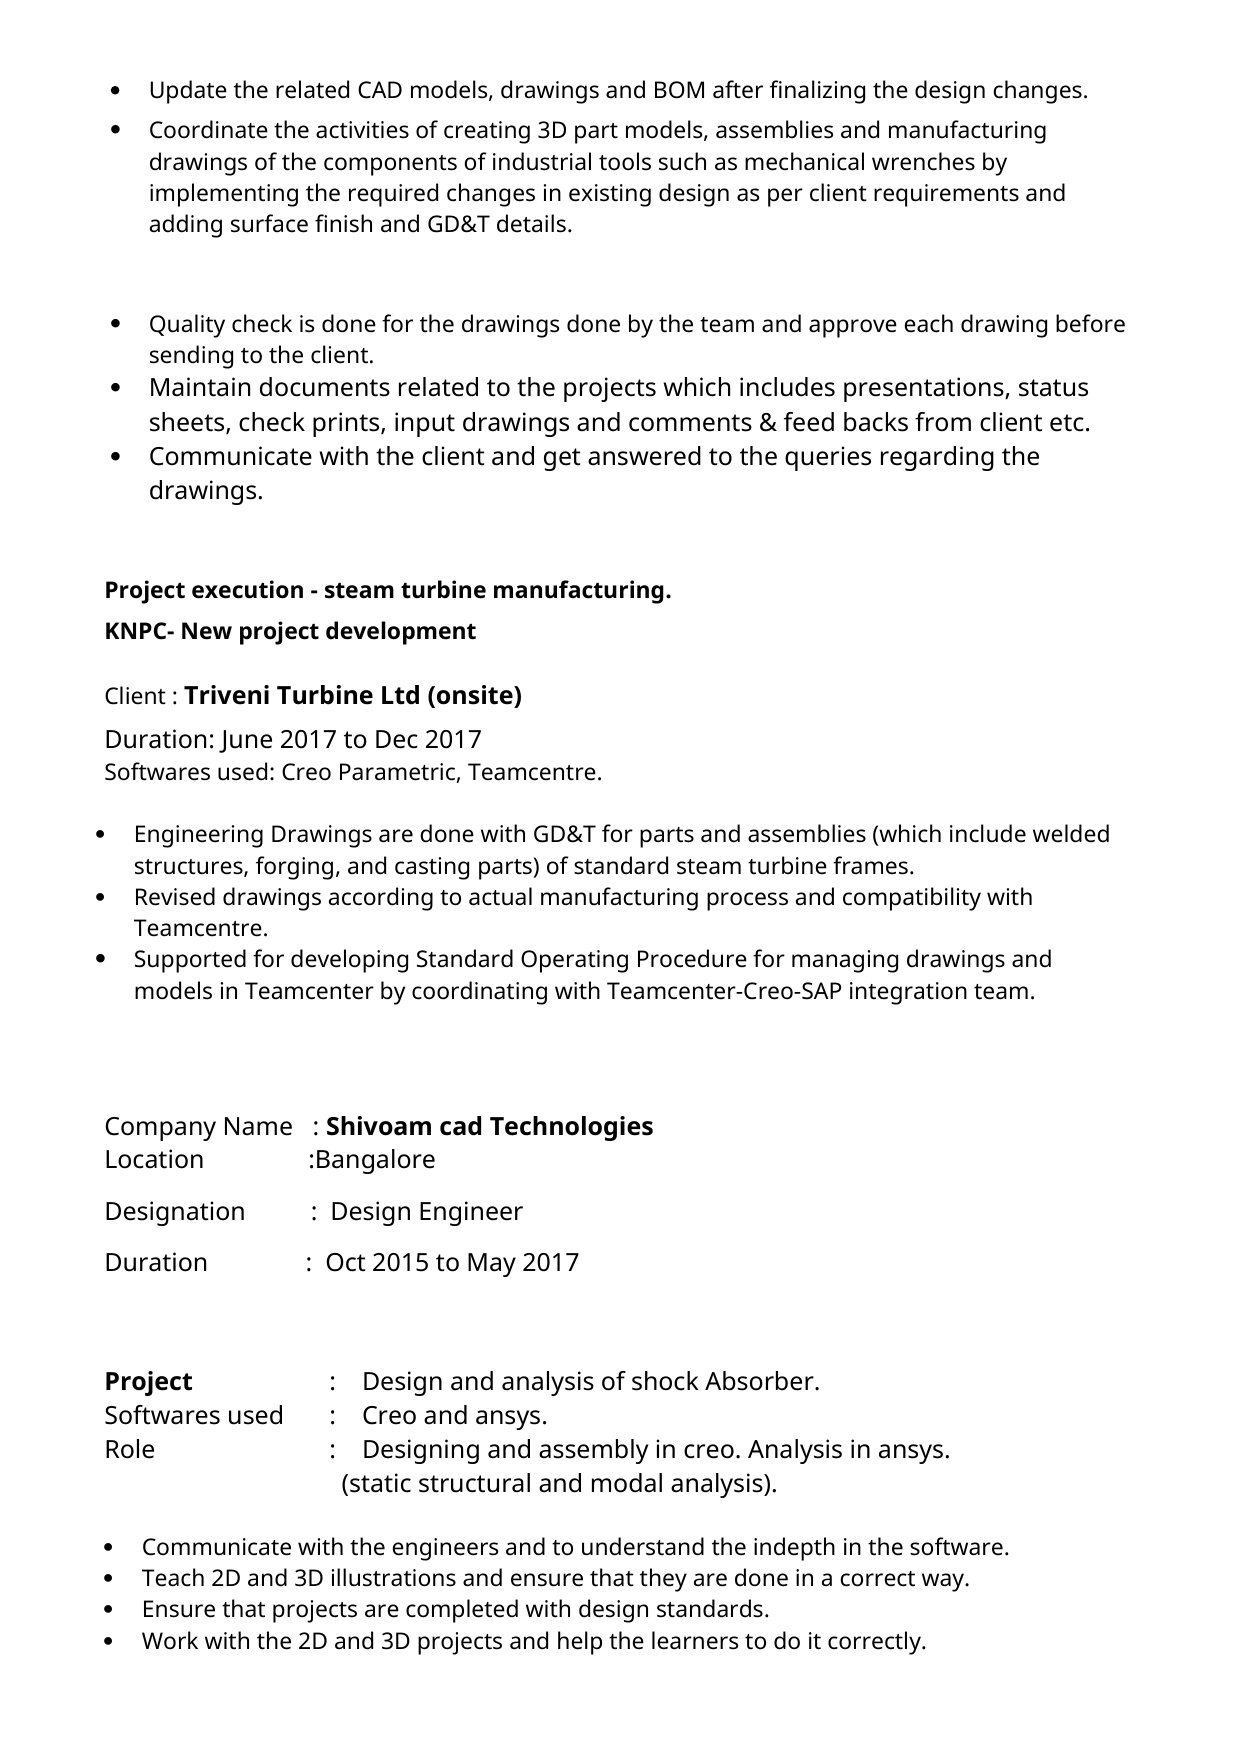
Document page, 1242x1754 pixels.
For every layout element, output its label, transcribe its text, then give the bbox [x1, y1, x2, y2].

list Work with the 2D and 3D projects and help the learners to do it correctly. [104, 1625, 1135, 1656]
list Teach 2D and 3D illustrations and ensure that they are done in a correct way. [104, 1562, 1135, 1593]
list Revised drawings according to actual manufacturing process and compatibility with Teamcentre. [96, 881, 1135, 943]
title Softwares used : Creo and ansys. [104, 1397, 1135, 1432]
title Role : Designing and assembly in creo. Analysis in ansys. [104, 1432, 1135, 1466]
text Duration : Oct 2015 to May 2017 [104, 1244, 1135, 1278]
text Project execution - steam turbine manufacturing. [104, 574, 1135, 606]
title Project : Design and analysis of shock Absorber. [104, 1363, 1135, 1397]
list Communicate with the client and get answered to the queries regarding the drawings. [111, 438, 1135, 506]
list Quality check is done for the drawings done by the team and approve each drawing before sending to the client. [111, 308, 1135, 370]
list Update the related CAD models, drawings and BOM after finalizing the design changes. [111, 74, 1135, 105]
text Designation : Design Engineer [104, 1193, 1135, 1227]
text (static structural and modal analysis). [104, 1466, 1135, 1500]
text Location :Bangalore [104, 1142, 1135, 1176]
text Company Name : Shivoam cad Technologies [104, 1108, 1135, 1142]
text Softwares used: Creo Parametric, Teamcentre. [104, 756, 1135, 787]
list Engineering Drawings are done with GD&T for parts and assemblies (which include welded structures, forging, and casting parts) of standard steam turbine frames. [96, 818, 1135, 881]
list Ensure that projects are completed with design standards. [104, 1593, 1135, 1625]
list Coordinate the activities of creating 3D part models, assemblies and manufacturing drawings of the components of industrial tools such as mechanical wrenches by implementing the required changes in existing design as per client requirements and adding surface finish and GD&T details. [111, 114, 1135, 239]
text Duration: June 2017 to Dec 2017 [104, 722, 1135, 756]
list Supported for developing Standard Operating Procedure for managing drawings and models in Teamcenter by coordinating with Teamcenter-Creo-SAP integration team. [96, 943, 1135, 1006]
text KNPC- New project development [104, 615, 1135, 646]
list Maintain documents related to the projects which includes presentations, status sheets, check prints, input drawings and comments & feed backs from client etc. [111, 370, 1135, 438]
text Client : Triveni Turbine Ltd (onsite) [104, 678, 1135, 712]
list Communicate with the engineers and to understand the indepth in the software. [104, 1531, 1135, 1562]
